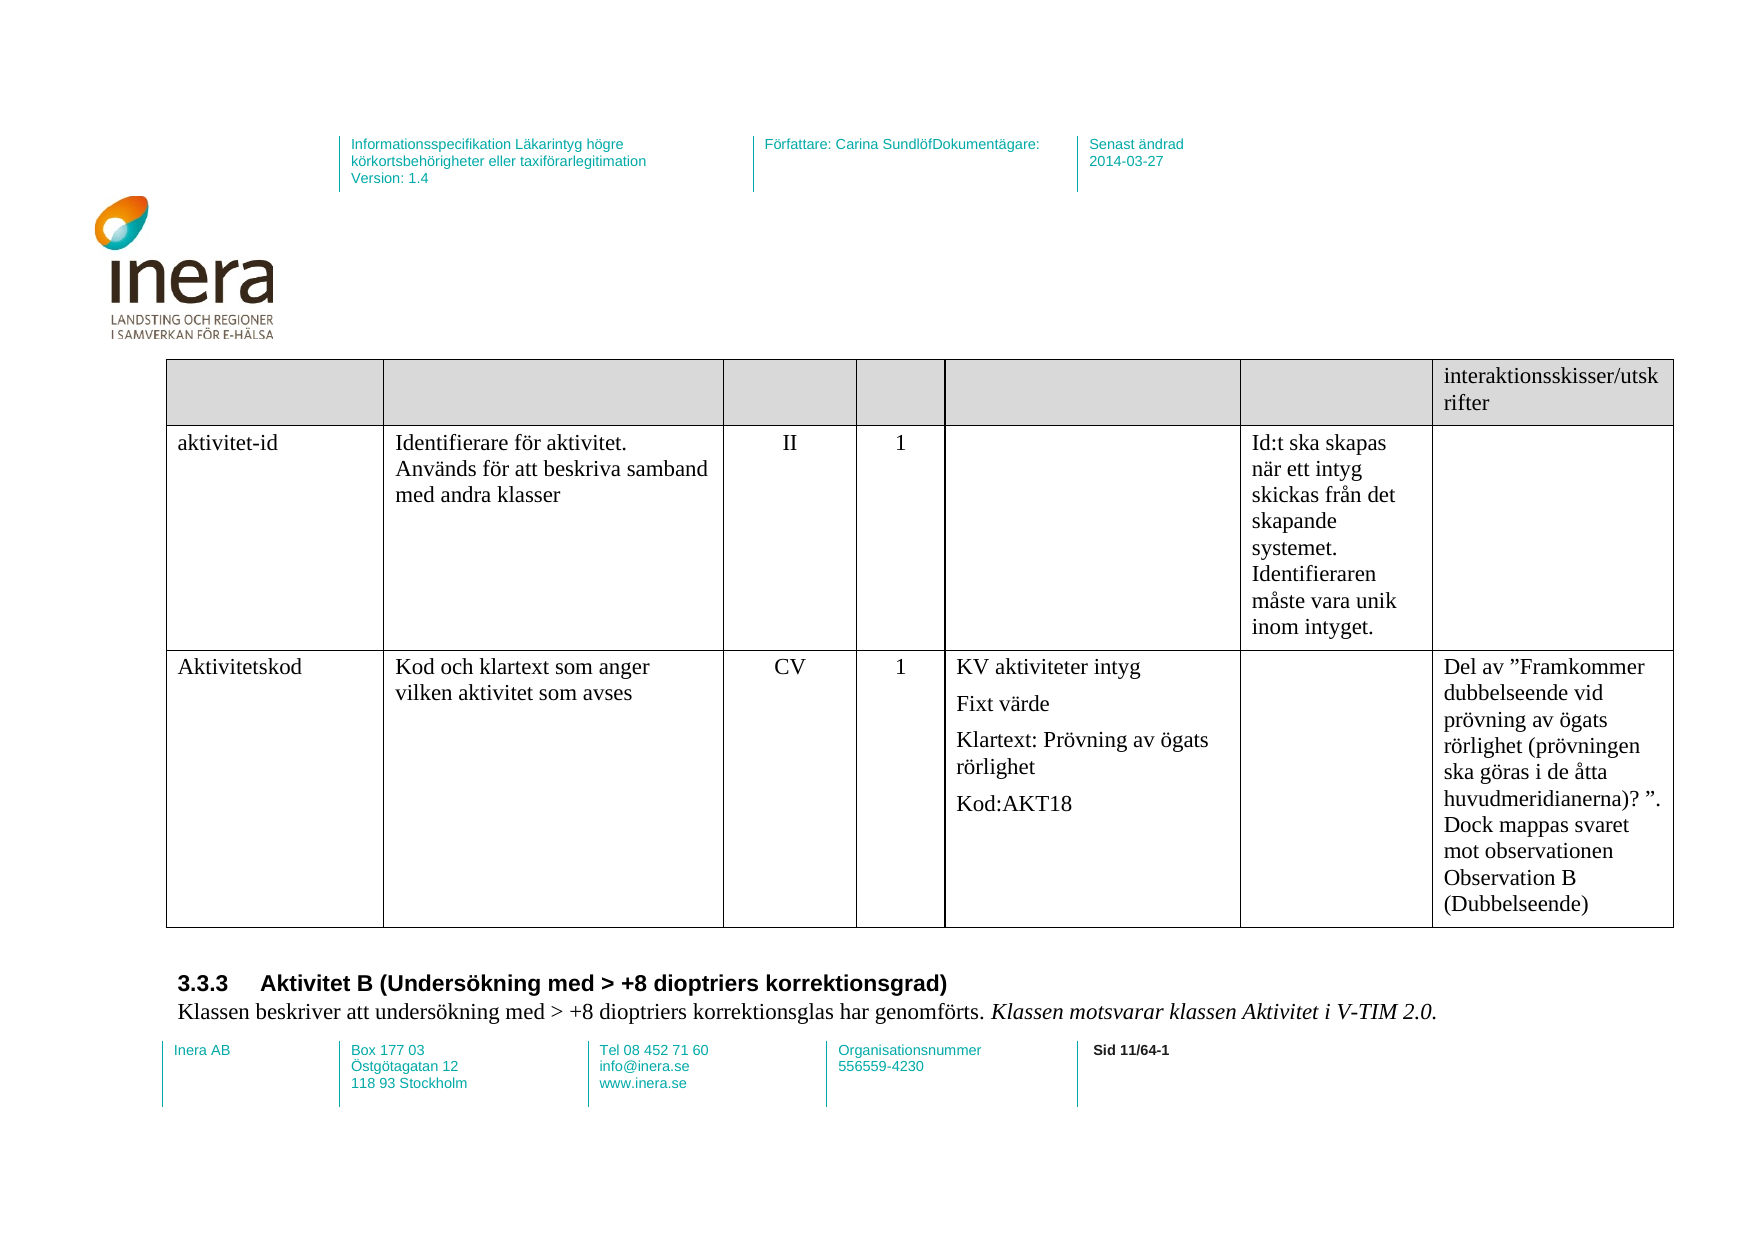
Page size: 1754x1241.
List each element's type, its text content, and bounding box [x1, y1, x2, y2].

table_header Mult [857, 360, 944, 425]
table_cell Id:t ska skapas när ett intyg skickas från det skapande systemet. Identifieraren måste vara unik inom intyget. [1241, 426, 1432, 650]
picture [94, 196, 273, 339]
table_header Kodverk/värdemängd [946, 360, 1240, 425]
table_header Attribut [167, 360, 383, 425]
table_cell KV aktiviteter intyg Fixt värde Klartext: Prövning av ögats rörlighet Kod:AKT18 [946, 651, 1240, 927]
table_header Format [724, 360, 856, 425]
text Aktivitet B (Undersökning med > +8 dioptriers korrektionsgrad) [177, 969, 1494, 996]
table_cell 1 [857, 651, 944, 927]
table_cell 1 [857, 426, 944, 650]
table_cell Kod och klartext som anger vilken aktivitet som avses [384, 651, 723, 927]
table_header Beskrivning [384, 360, 723, 425]
table_cell [1433, 426, 1673, 650]
table_cell II [724, 426, 856, 650]
table_cell Identifierare för aktivitet. Används för att beskriva samband med andra klasser [384, 426, 723, 650]
table_cell aktivitet-id [167, 426, 383, 650]
table_cell CV [724, 651, 856, 927]
table_cell [1241, 651, 1432, 927]
text Klassen beskriver att undersökning med > +8 dioptriers korrektionsglas har genomförts. Klassen motsvarar klassen Aktivitet i V-TIM 2.0. [177, 998, 1494, 1024]
table_cell [946, 426, 1240, 650]
table_cell Aktivitetskod [167, 651, 383, 927]
table_header Mappning mot interaktionsskisser/utskrifter [1433, 360, 1673, 425]
table_cell Del av ”Framkommer dubbelseende vid prövning av ögats rörlighet (prövningen ska göras i de åtta huvudmeridianerna)? ”. Dock mappas svaret mot observationen Observation B (Dubbelseende) [1433, 651, 1673, 927]
table_header Beslutsregel [1241, 360, 1432, 425]
